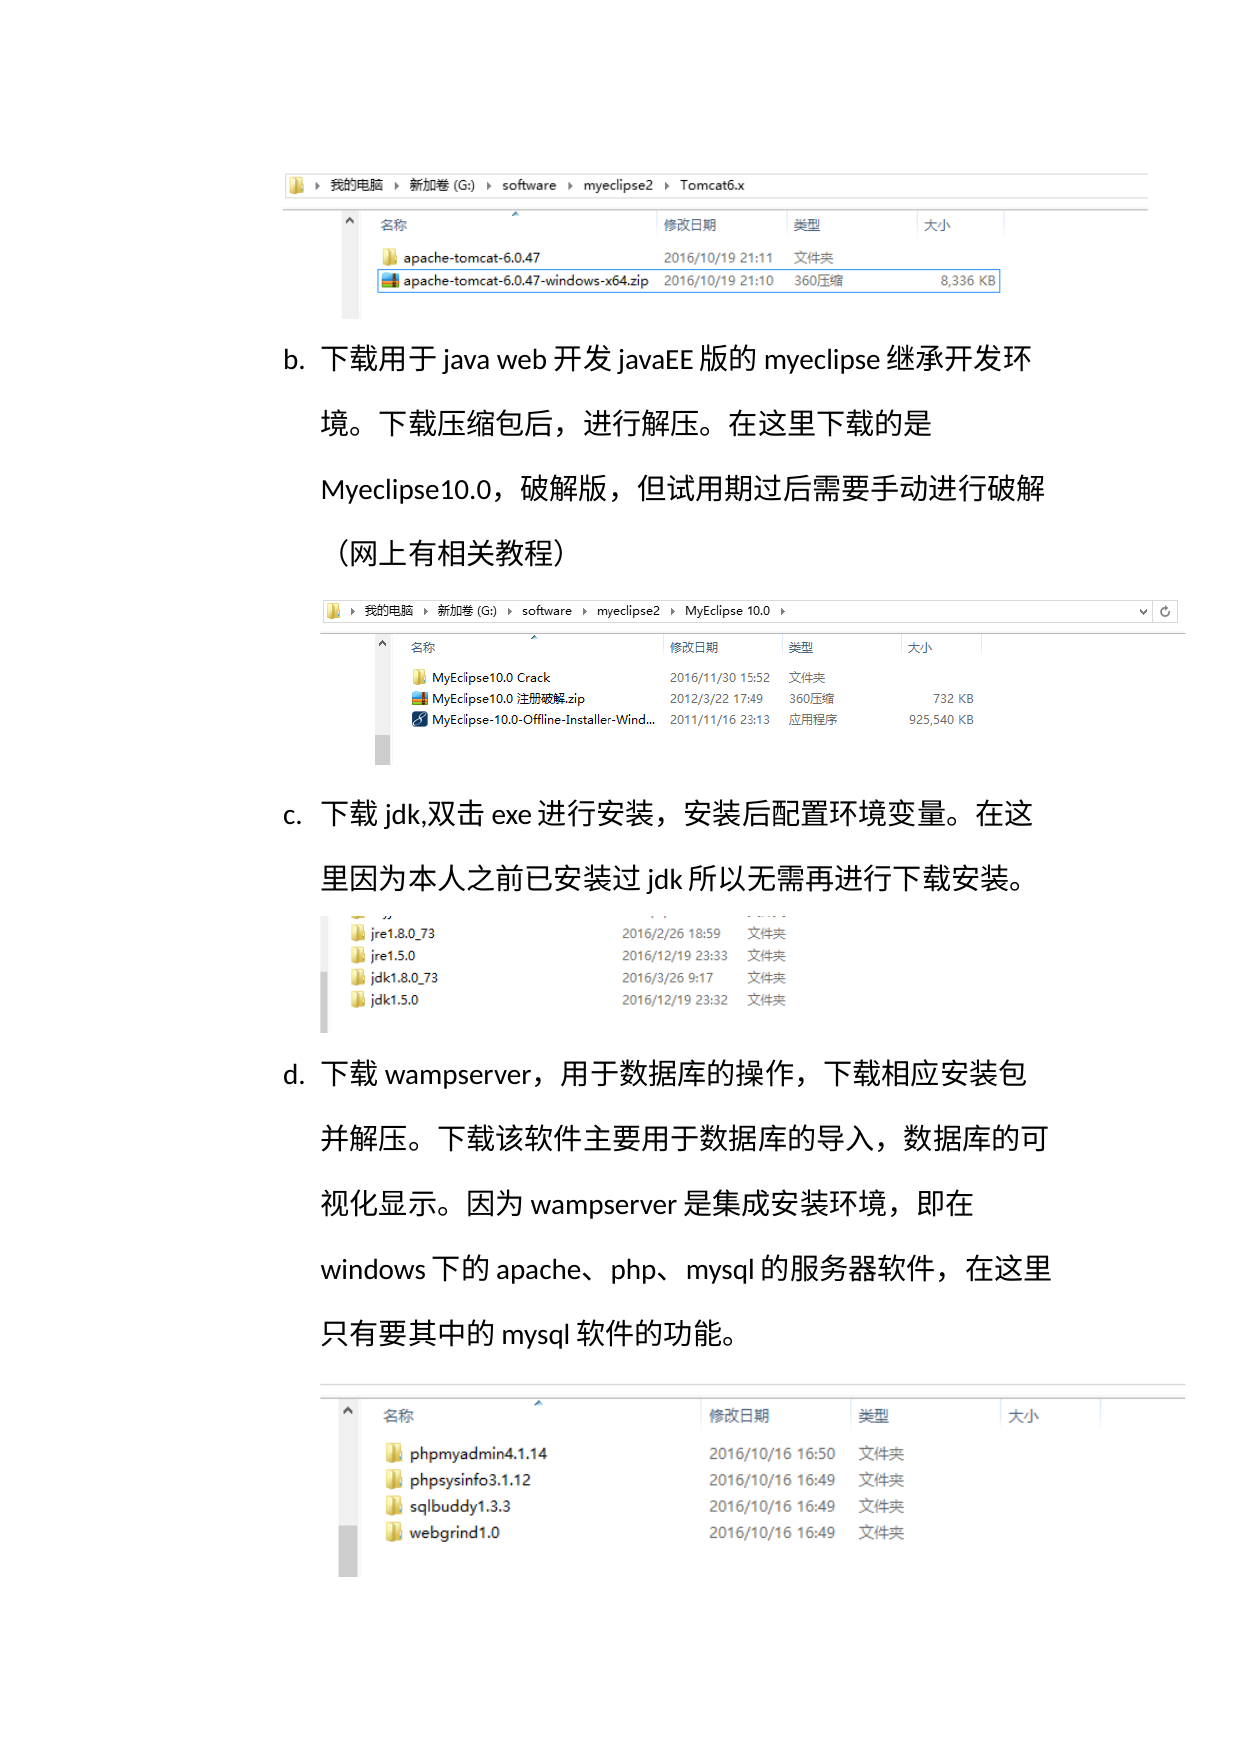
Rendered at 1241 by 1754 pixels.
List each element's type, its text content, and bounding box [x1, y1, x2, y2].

picture [282, 167, 1148, 319]
list 下载jdk,双击exe进行安装，安装后配置环境变量。在这里因为本人之前已安装过jdk所以无需再进行下载安装。 [283, 779, 1053, 909]
picture [320, 916, 1186, 1033]
list 下载用于java web 开发javaEE版的myeclipse继承开发环境。下载压缩包后，进行解压。在这里下载的是Myeclipse10.0，破解版，但试用期过后需要手动进行破解（网上有相关教程） [283, 324, 1053, 584]
list 下载wampserver，用于数据库的操作，下载相应安装包并解压。下载该软件主要用于数据库的导入，数据库的可视化显示。因为wampserver是集成安装环境，即在windows下的apache、php、mysql的服务器软件，在这里只有要其中的mysql软件的功能。 [283, 1039, 1053, 1364]
picture [320, 1379, 1186, 1577]
picture [320, 599, 1186, 765]
